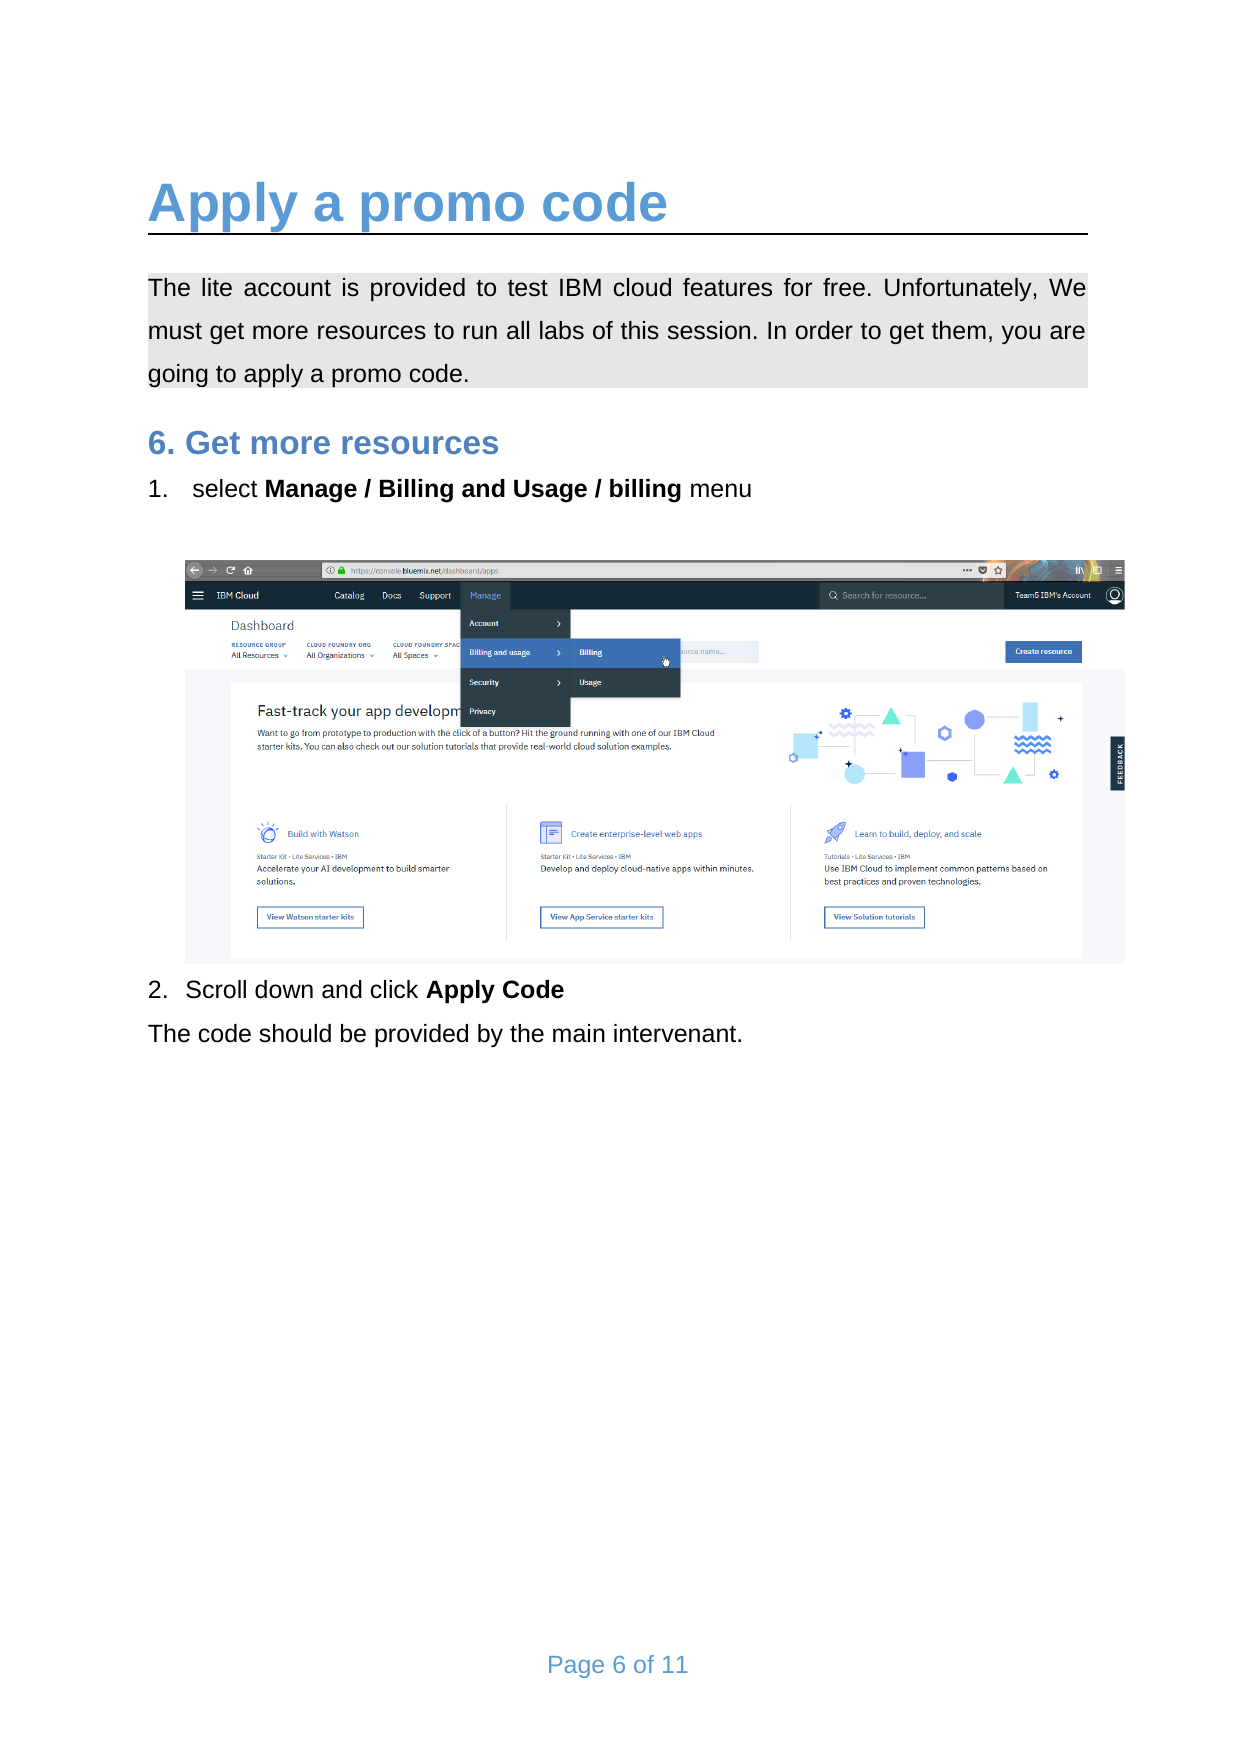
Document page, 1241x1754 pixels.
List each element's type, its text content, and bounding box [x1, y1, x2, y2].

subtitle Apply a promo code [148, 169, 1088, 233]
list The code should be provided by the main intervenant. [148, 1019, 1088, 1047]
subtitle Get more resources [148, 423, 1088, 462]
list The lite account is provided to test IBM cloud features for free. Unfortunately, We must get more resources to run all labs of this session. In order to get them, you are going to apply a promo code. [148, 273, 1088, 388]
list select Manage / Billing and Usage / billing menu [148, 474, 1088, 503]
list Scroll down and click Apply Code [148, 976, 1088, 1004]
picture [185, 560, 1125, 964]
